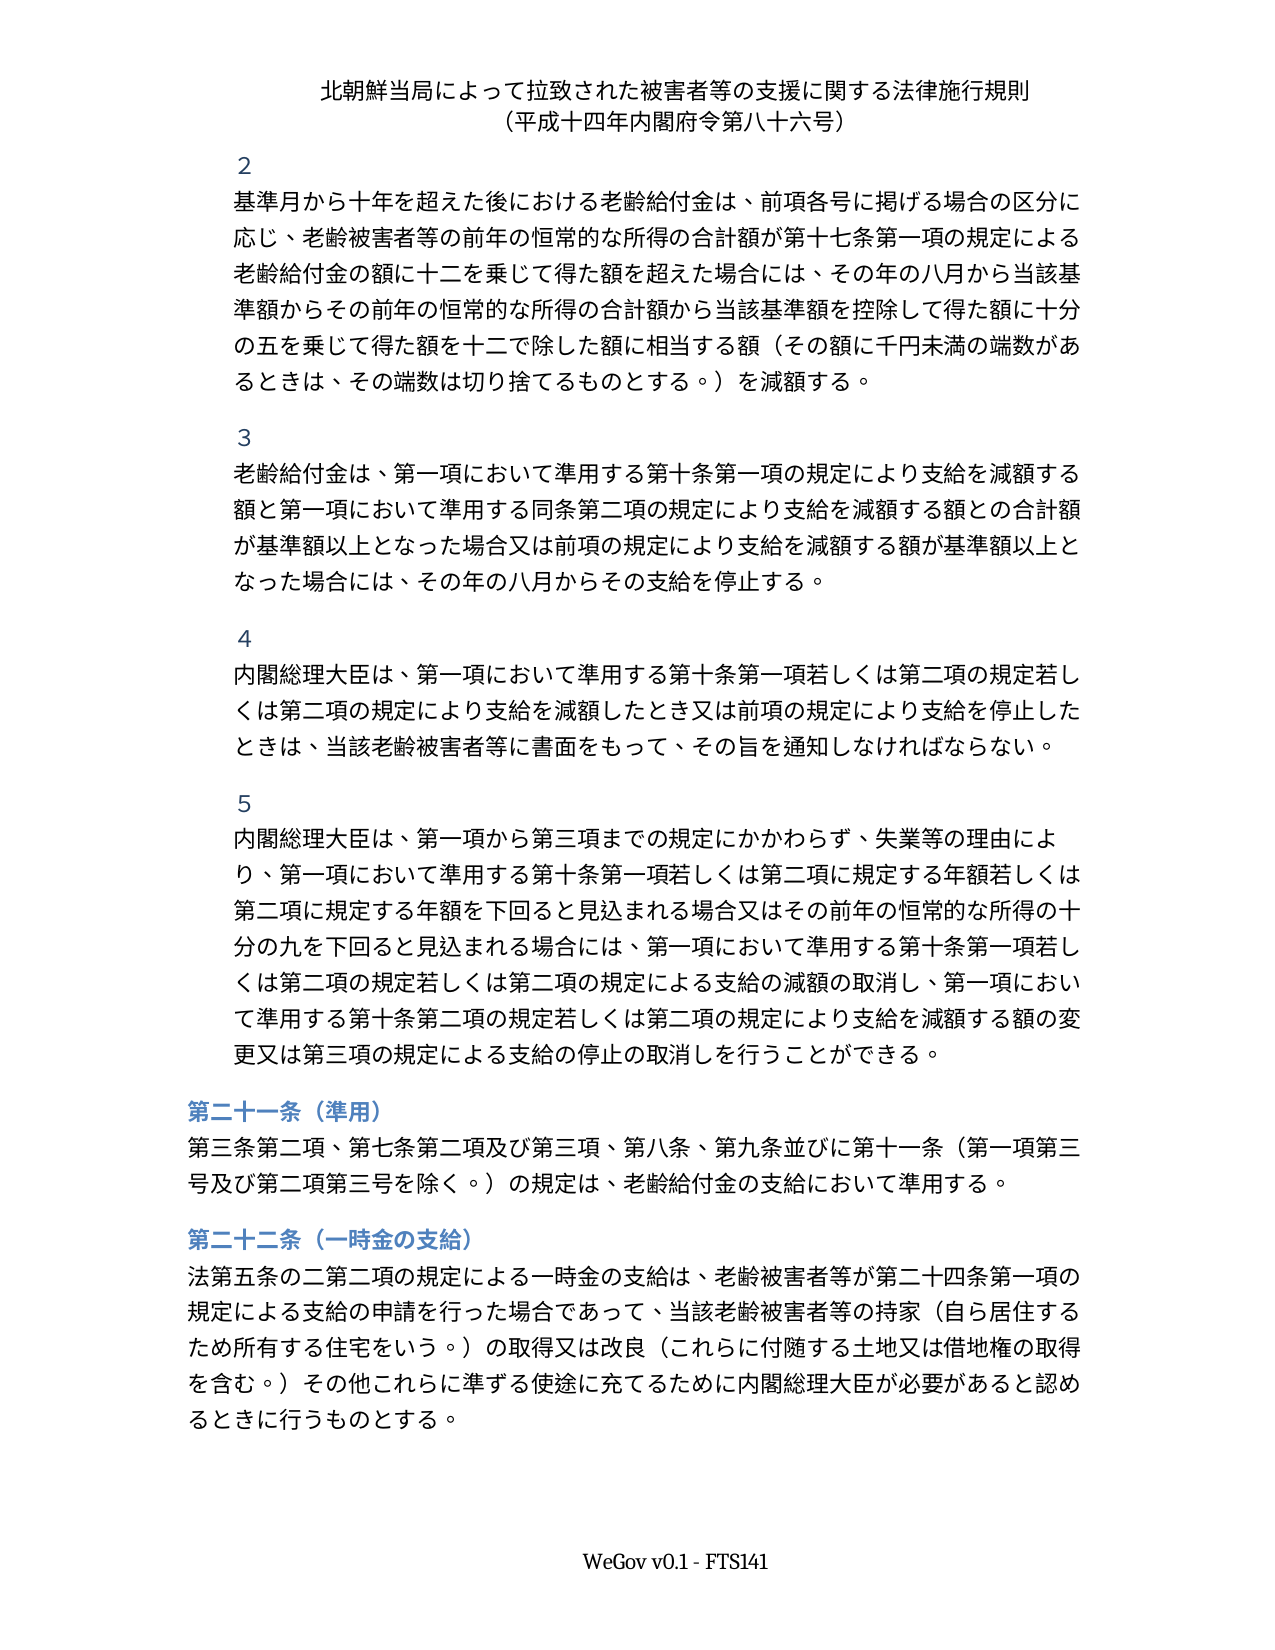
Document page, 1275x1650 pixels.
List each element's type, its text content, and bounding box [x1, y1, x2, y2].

subtitle ５ [233, 787, 1087, 819]
text 内閣総理大臣は、第一項において準用する第十条第一項若しくは第二項の規定若しくは第二項の規定により支給を減額したとき又は前項の規定により支給を停止したときは、当該老齢被害者等に書面をもって、その旨を通知しなければならない。 [233, 659, 1087, 762]
text 老齢給付金は、第一項において準用する第十条第一項の規定により支給を減額する額と第一項において準用する同条第二項の規定により支給を減額する額との合計額が基準額以上となった場合又は前項の規定により支給を減額する額が基準額以上となった場合には、その年の八月からその支給を停止する。 [233, 458, 1087, 597]
subtitle ２ [233, 150, 1087, 181]
subtitle 第二十二条（一時金の支給） [187, 1224, 1087, 1256]
text 内閣総理大臣は、第一項から第三項までの規定にかかわらず、失業等の理由により、第一項において準用する第十条第一項若しくは第二項に規定する年額若しくは第二項に規定する年額を下回ると見込まれる場合又はその前年の恒常的な所得の十分の九を下回ると見込まれる場合には、第一項において準用する第十条第一項若しくは第二項の規定若しくは第二項の規定による支給の減額の取消し、第一項において準用する第十条第二項の規定若しくは第二項の規定により支給を減額する額の変更又は第三項の規定による支給の停止の取消しを行うことができる。 [233, 823, 1087, 1070]
text 法第五条の二第二項の規定による一時金の支給は、老齢被害者等が第二十四条第一項の規定による支給の申請を行った場合であって、当該老齢被害者等の持家（自ら居住するため所有する住宅をいう。）の取得又は改良（これらに付随する土地又は借地権の取得を含む。）その他これらに準ずる使途に充てるために内閣総理大臣が必要があると認めるときに行うものとする。 [187, 1260, 1087, 1435]
subtitle ４ [233, 623, 1087, 654]
text 基準月から十年を超えた後における老齢給付金は、前項各号に掲げる場合の区分に応じ、老齢被害者等の前年の恒常的な所得の合計額が第十七条第一項の規定による老齢給付金の額に十二を乗じて得た額を超えた場合には、その年の八月から当該基準額からその前年の恒常的な所得の合計額から当該基準額を控除して得た額に十分の五を乗じて得た額を十二で除した額に相当する額（その額に千円未満の端数があるときは、その端数は切り捨てるものとする。）を減額する。 [233, 186, 1087, 397]
subtitle 第二十一条（準用） [187, 1096, 1087, 1127]
subtitle ３ [233, 422, 1087, 454]
text 第三条第二項、第七条第二項及び第三項、第八条、第九条並びに第十一条（第一項第三号及び第二項第三号を除く。）の規定は、老齢給付金の支給において準用する。 [187, 1132, 1087, 1199]
